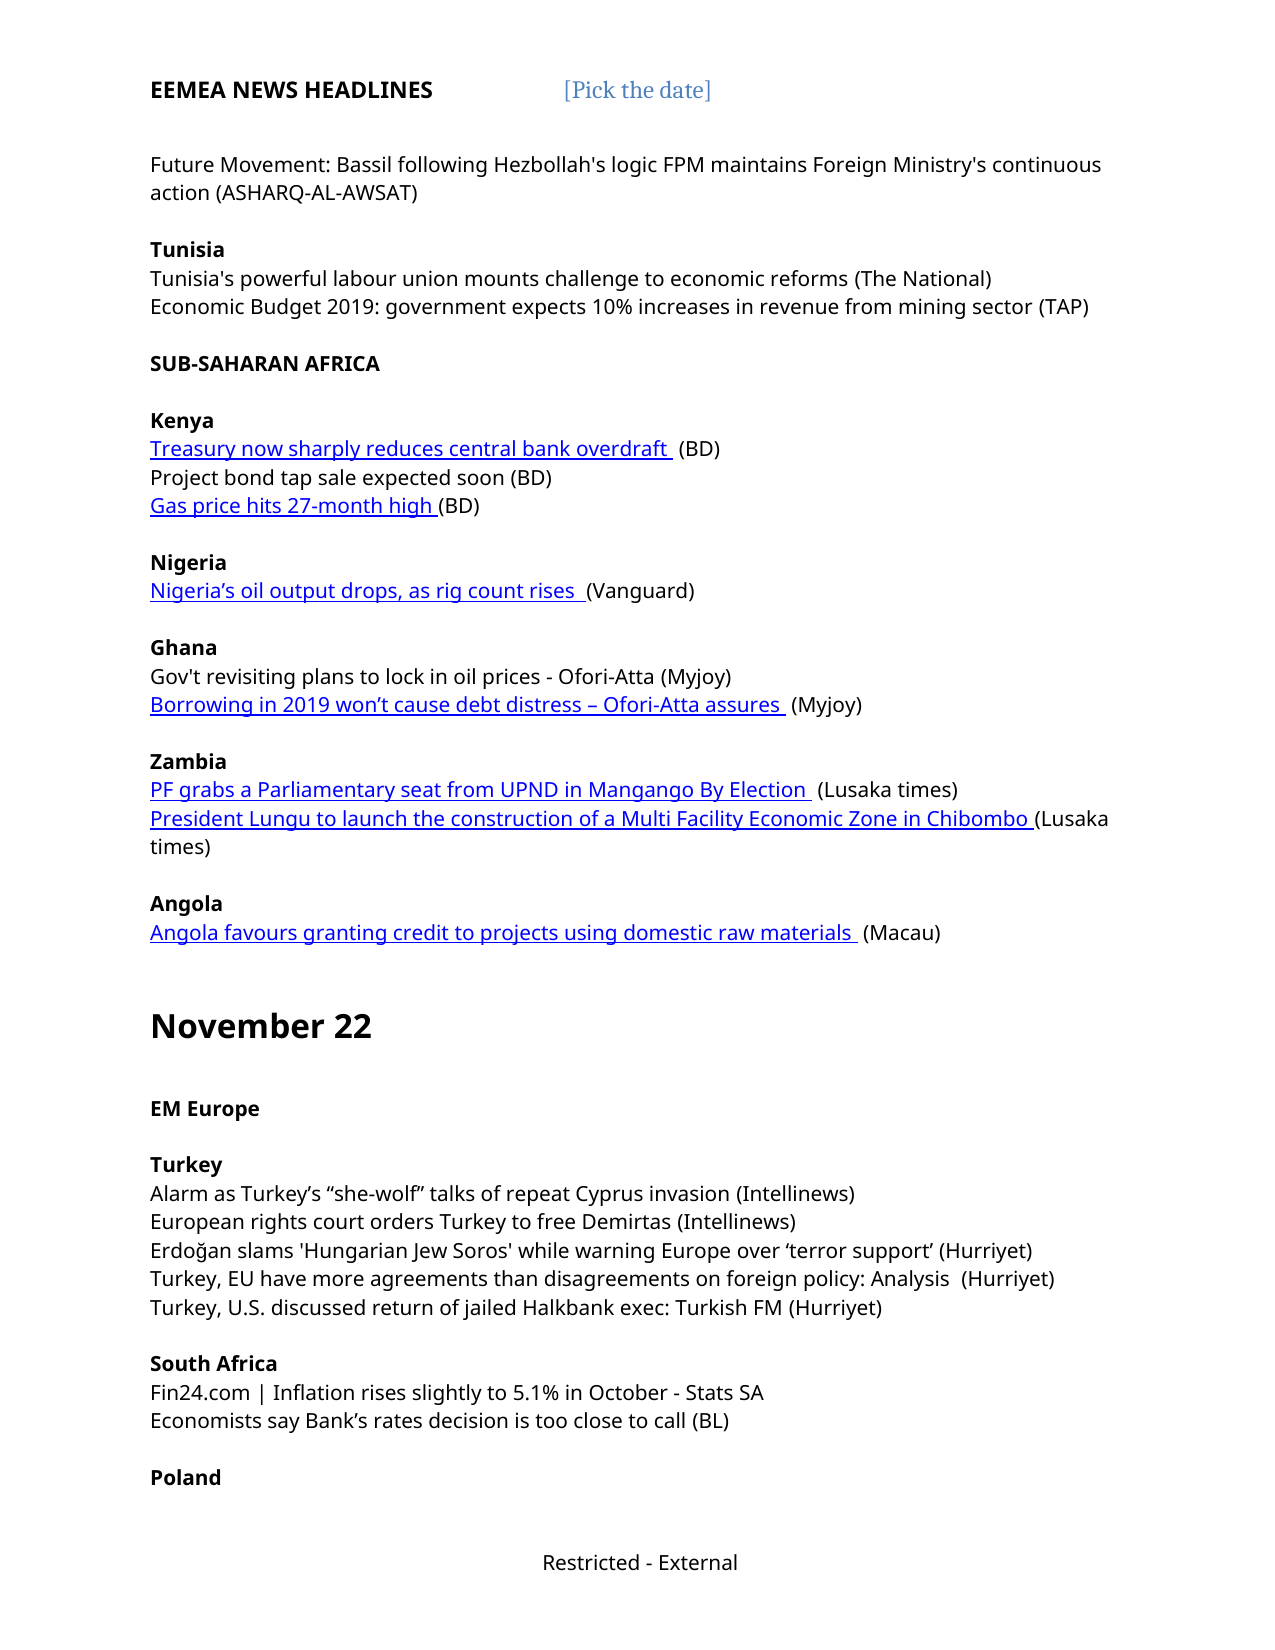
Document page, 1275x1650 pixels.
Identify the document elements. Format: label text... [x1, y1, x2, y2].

text Borrowing in 2019 won’t cause debt distress – Ofori-Atta assures (Myjoy) [150, 690, 1125, 719]
text Turkey, U.S. discussed return of jailed Halkbank exec: Turkish FM (Hurriyet) [150, 1293, 1125, 1321]
text (Lusaka times) [150, 804, 1125, 861]
text Zambia [150, 747, 1125, 776]
text Poland [150, 1463, 1125, 1492]
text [150, 150, 1125, 207]
text Economic Budget 2019: government expects 10% increases in revenue from mining sector (TAP) [150, 292, 1125, 321]
text Turkey [150, 1150, 1125, 1179]
text Project bond tap sale expected soon (BD) [150, 463, 1125, 491]
text Fin24.com | Inflation rises slightly to 5.1% in October - Stats SA [150, 1378, 1125, 1406]
text Angola favours granting credit to projects using domestic raw materials (Macau) [150, 918, 1125, 946]
text (Vanguard) [150, 577, 1125, 605]
text November 22 [150, 1003, 1125, 1048]
text EM Europe [150, 1094, 1125, 1122]
text Treasury now sharply reduces central bank overdraft (BD) [150, 434, 1125, 463]
text Economists say Bank’s rates decision is too close to call (BL) [150, 1406, 1125, 1435]
text Angola [150, 889, 1125, 918]
text Nigeria [150, 548, 1125, 577]
text Ghana [150, 633, 1125, 662]
text SUB-SAHARAN AFRICA [150, 349, 1125, 377]
text Gas price hits 27-month high (BD) [150, 491, 1125, 520]
text Turkey, EU have more agreements than disagreements on foreign policy: Analysis (Hurriyet) [150, 1264, 1125, 1293]
text South Africa [150, 1349, 1125, 1378]
text Alarm as Turkey’s “she-wolf” talks of repeat Cyprus invasion (Intellinews) [150, 1179, 1125, 1207]
text Kenya [150, 406, 1125, 434]
text PF grabs a Parliamentary seat from UPND in Mangango By Election (Lusaka times) [150, 776, 1125, 804]
text Erdoğan slams 'Hungarian Jew Soros' while warning Europe over ‘terror support’ (Hurriyet) [150, 1236, 1125, 1264]
text Tunisia Tunisia's powerful labour union mounts challenge to economic reforms (The National) [150, 235, 1125, 292]
text Gov't revisiting plans to lock in oil prices - Ofori-Atta (Myjoy) [150, 662, 1125, 690]
text European rights court orders Turkey to free Demirtas (Intellinews) [150, 1207, 1125, 1236]
